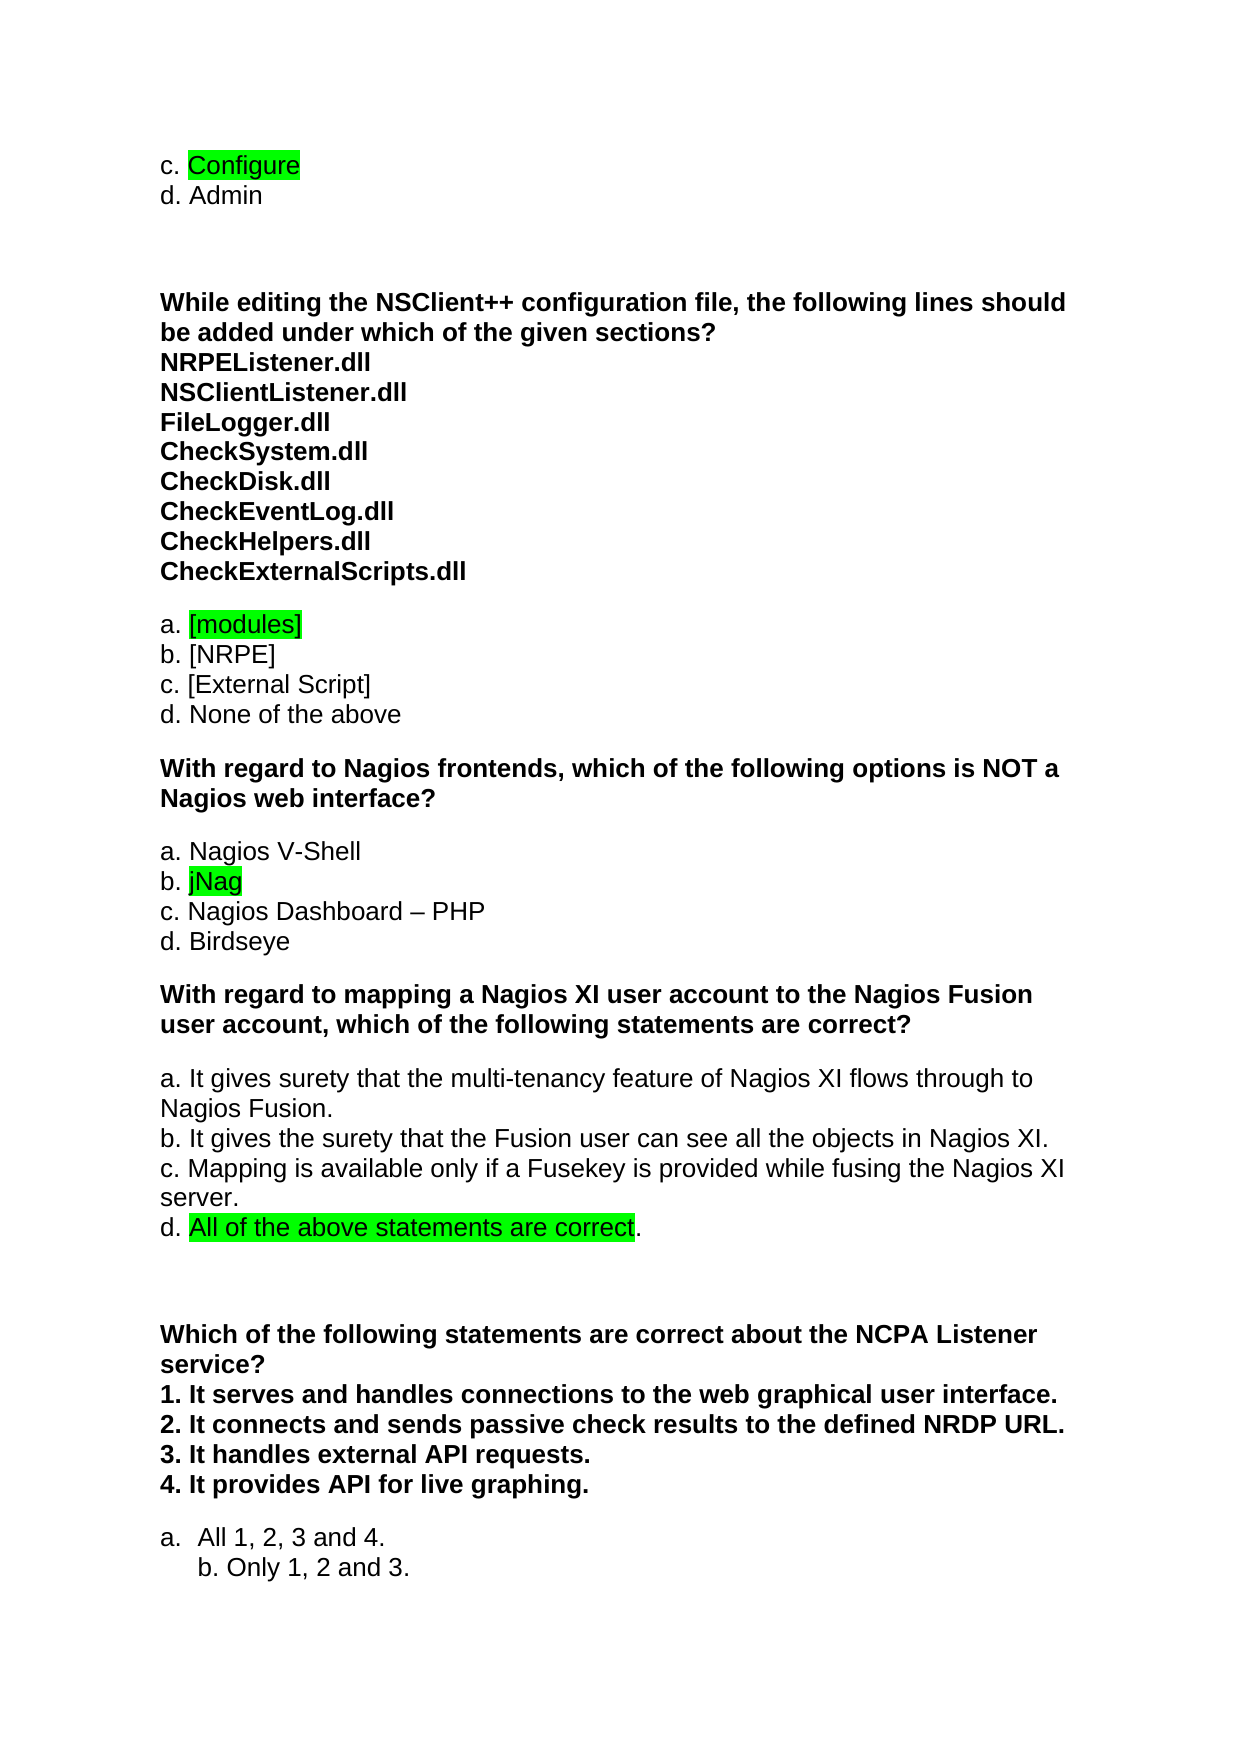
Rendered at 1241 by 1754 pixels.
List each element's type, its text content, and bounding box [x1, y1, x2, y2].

text a. It gives surety that the multi-tenancy feature of Nagios XI flows through to Nagios Fusion. b. It gives the surety that the Fusion user can see all the objects in Nagios XI. c. Mapping is available only if a Fusekey is provided while fusing the Nagios XI server. d. All of the above statements are correct. [160, 1063, 1068, 1242]
text With regard to mapping a Nagios XI user account to the Nagios Fusion user account, which of the following statements are correct? [160, 979, 1068, 1039]
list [160, 1522, 1068, 1582]
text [160, 150, 1068, 210]
text With regard to Nagios frontends, which of the following options is NOT a Nagios web interface? [160, 753, 1068, 813]
text a. Nagios V-Shell b. jNag c. Nagios Dashboard – PHP d. Birdseye [160, 836, 1068, 956]
text While editing the NSClient++ configuration file, the following lines should be added under which of the given sections? NRPEListener.dll NSClientListener.dll FileLogger.dll CheckSystem.dll CheckDisk.dll CheckEventLog.dll CheckHelpers.dll CheckExternalScripts.dll [160, 287, 1068, 586]
text Which of the following statements are correct about the NCPA Listener service? 1. It serves and handles connections to the web graphical user interface. 2. It connects and sends passive check results to the defined NRDP URL. 3. It handles external API requests. 4. It provides API for live graphing. [160, 1319, 1068, 1499]
text a. [modules] b. [NRPE] c. [External Script] d. None of the above [160, 609, 1068, 729]
